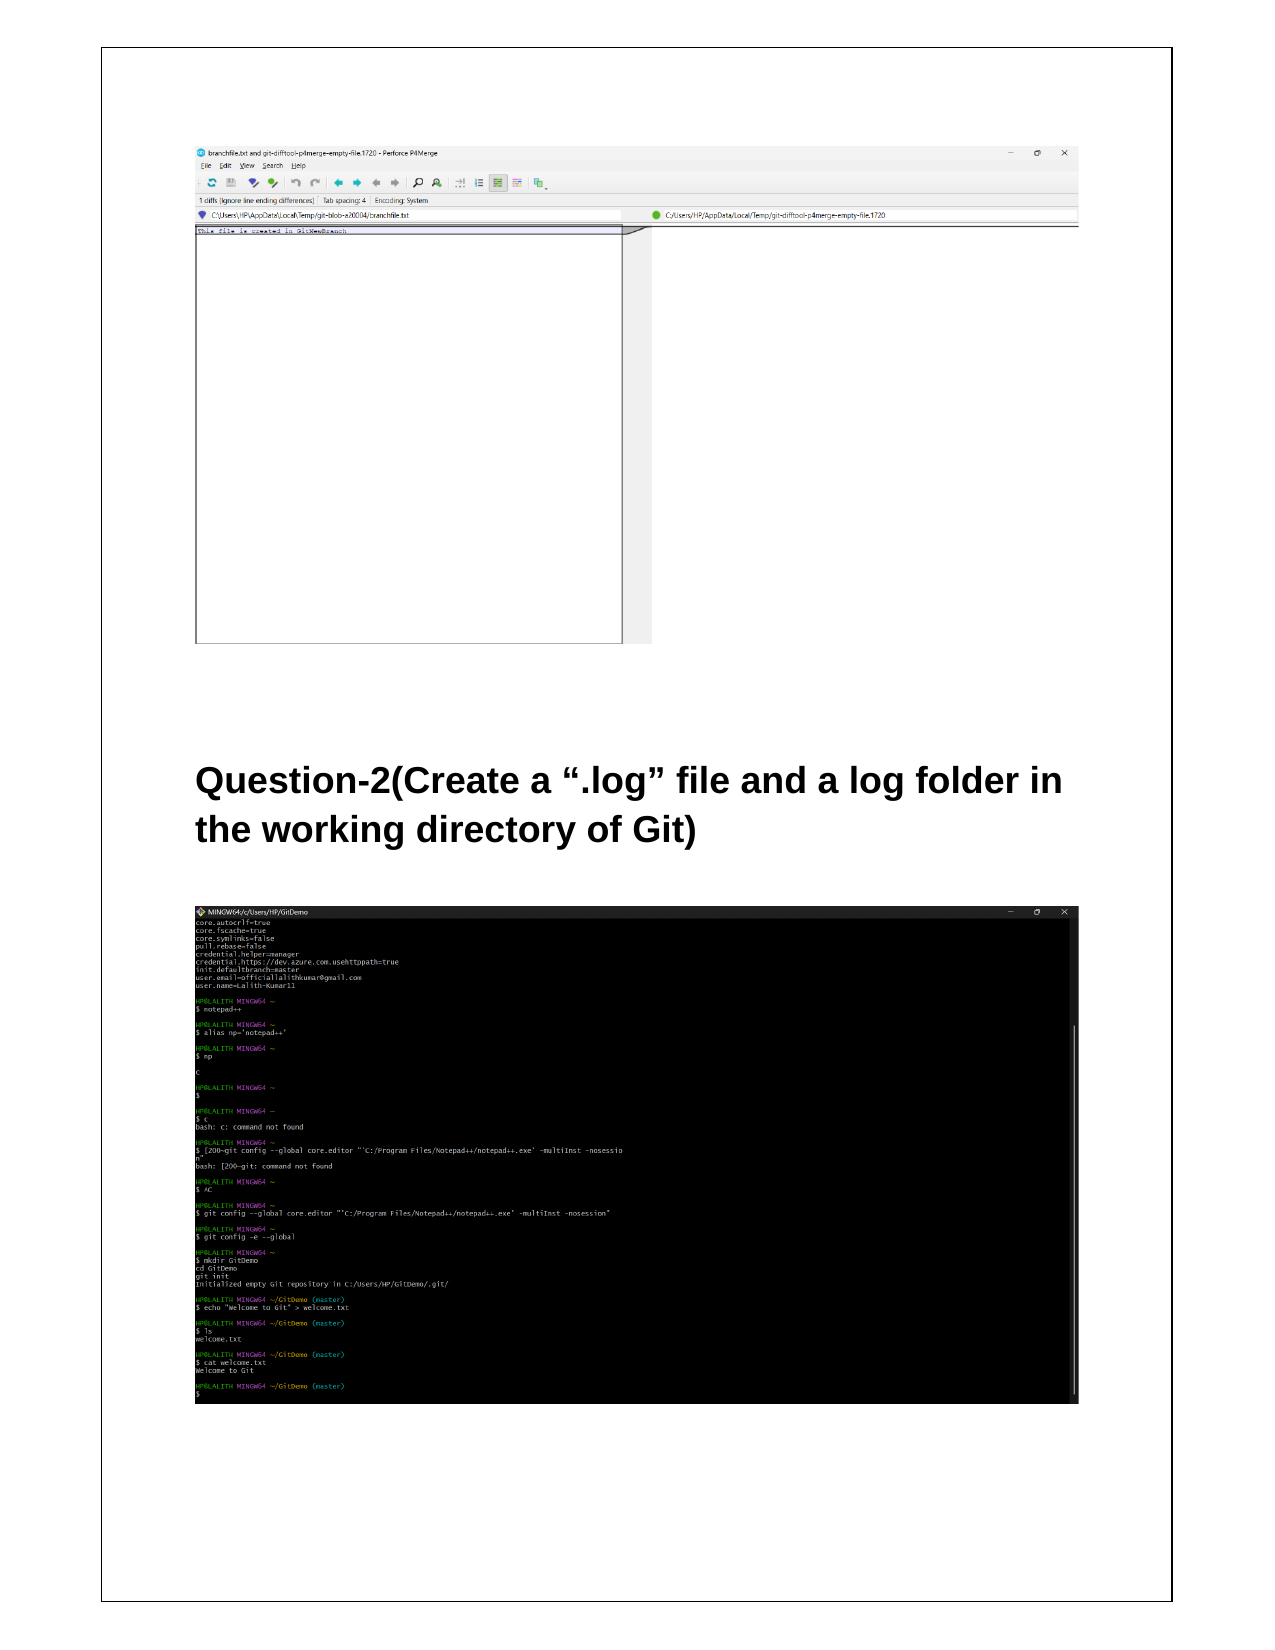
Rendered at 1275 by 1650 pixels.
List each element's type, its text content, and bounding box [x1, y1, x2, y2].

text Question-2(Create a “.log” file and a log folder in the working directory of Git) [195, 758, 1080, 850]
picture [195, 146, 1079, 644]
picture [195, 906, 1079, 1404]
